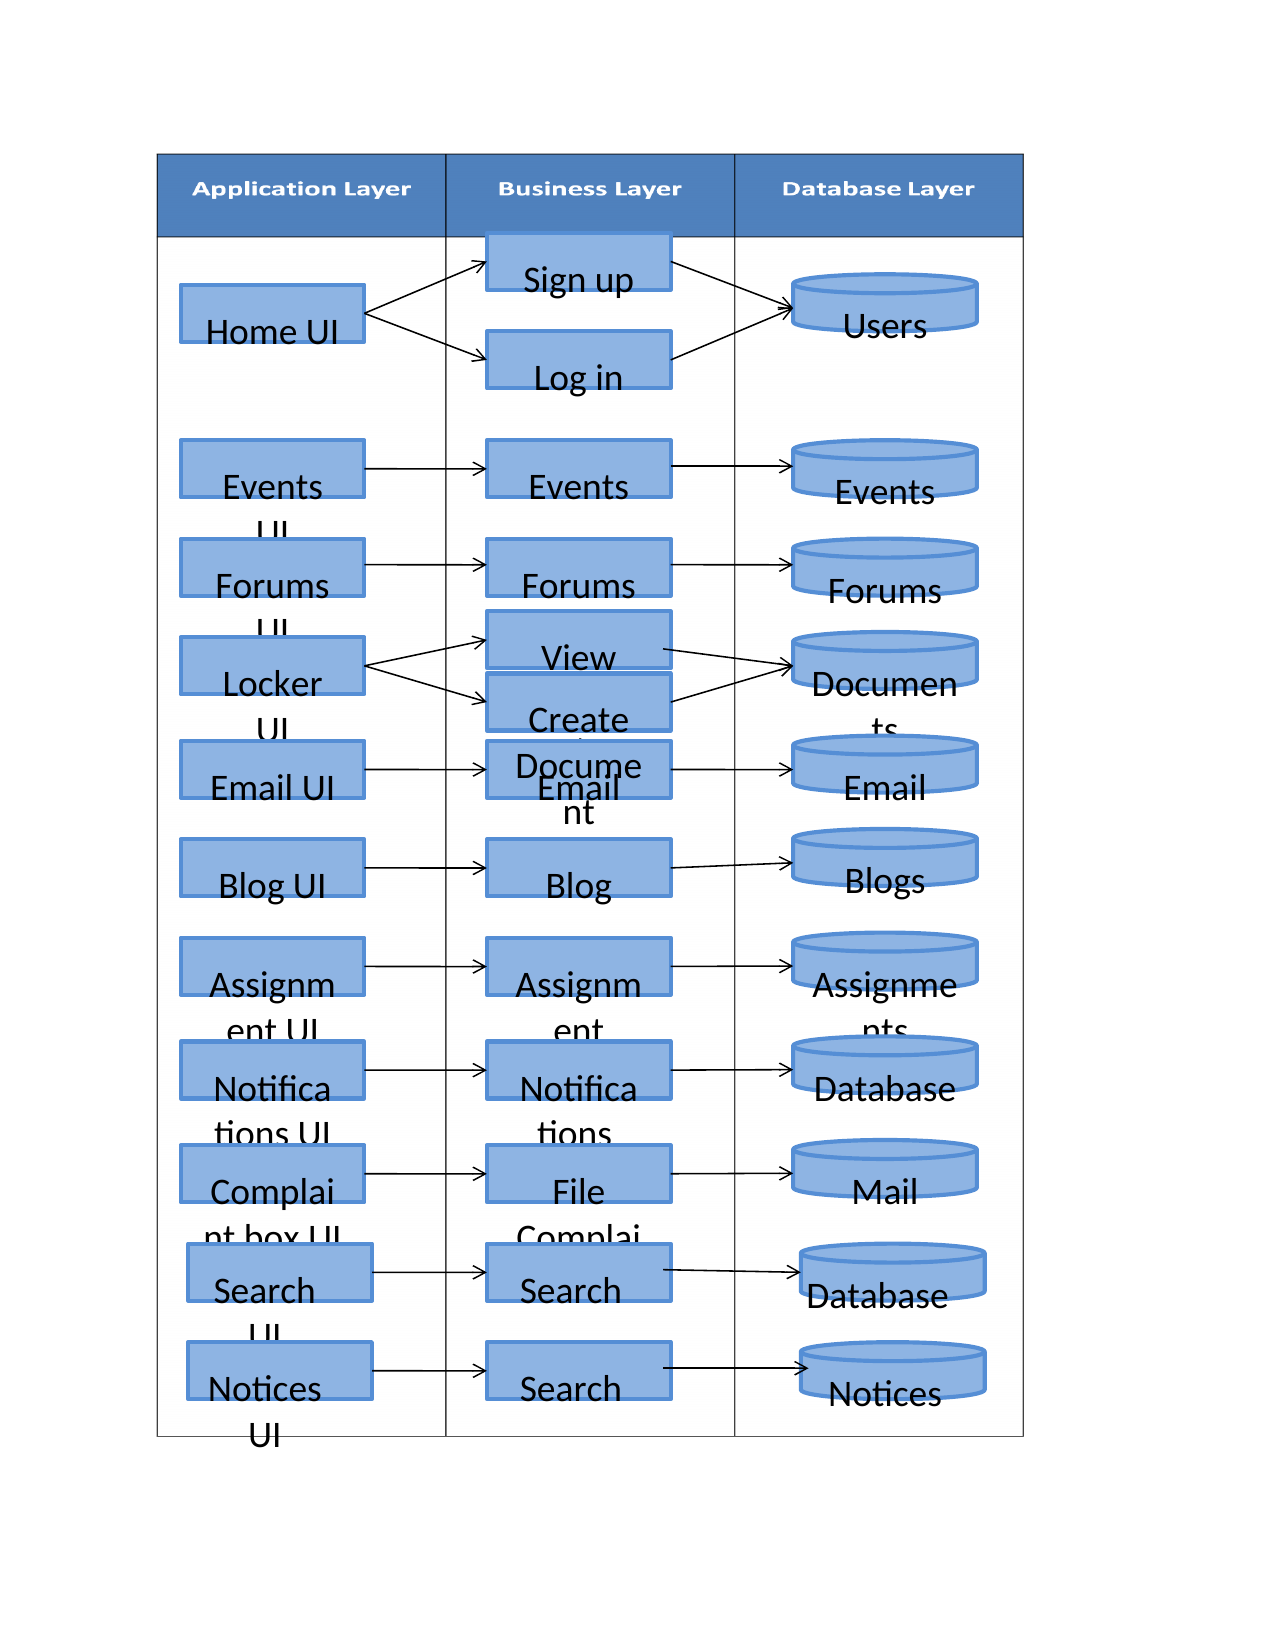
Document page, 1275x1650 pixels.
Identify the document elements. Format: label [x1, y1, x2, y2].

picture [150, 149, 1030, 1441]
